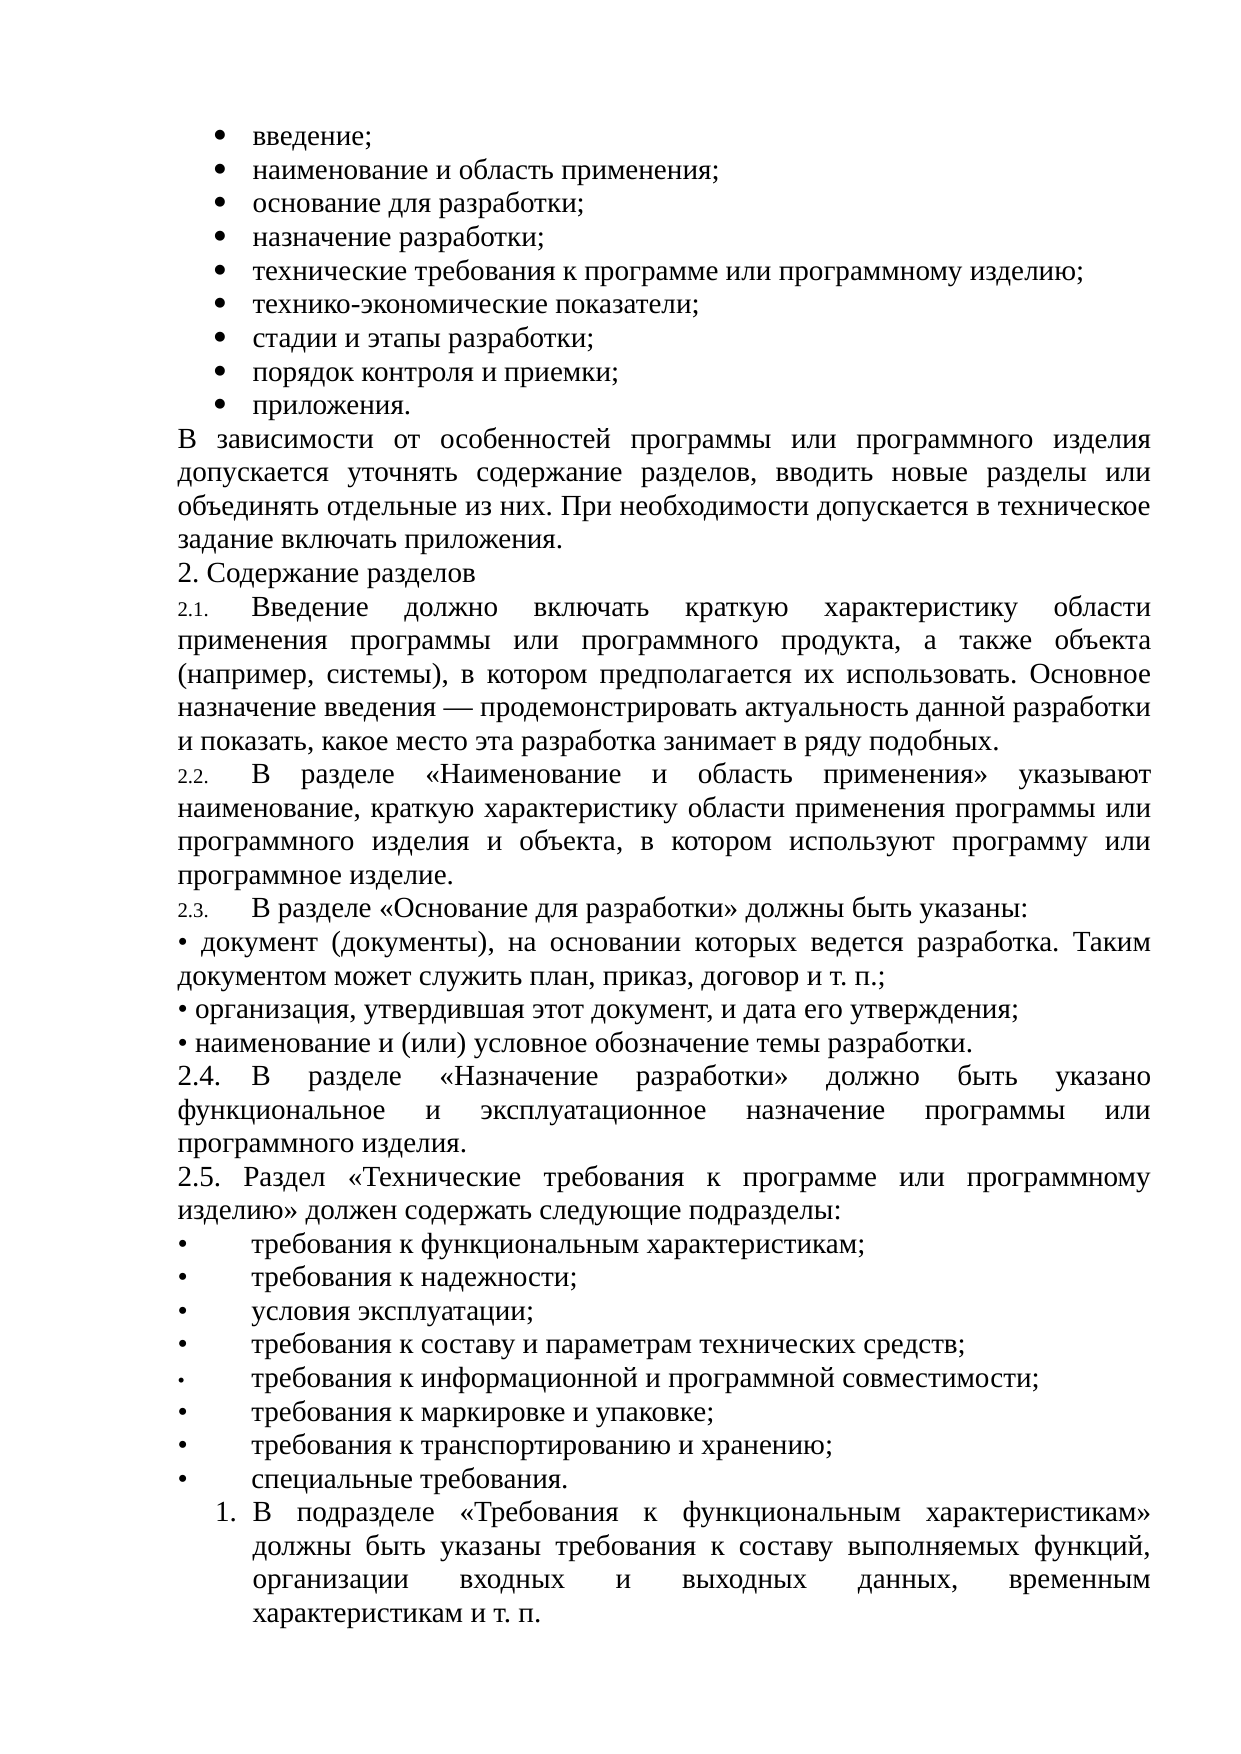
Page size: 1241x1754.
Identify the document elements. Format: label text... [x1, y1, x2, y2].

list назначение разработки; [215, 219, 1152, 253]
text • документ (документы), на основании которых ведется разработка. Таким документом может служить план, приказ, договор и т. п.; [177, 924, 1152, 991]
list условия эксплуатации; [177, 1293, 1152, 1327]
text 2.5. Раздел «Технические требования к программе или программному изделию» должен содержать следующие подразделы: [177, 1159, 1152, 1226]
list технические требования к программе или программному изделию; [215, 253, 1152, 286]
list требования к маркировке и упаковке; [177, 1394, 1152, 1427]
list введение; [215, 118, 1152, 152]
list В разделе «Основание для разработки» должны быть указаны: [177, 891, 1152, 924]
list технико-экономические показатели; [215, 286, 1152, 320]
list наименование и область применения; [215, 152, 1152, 185]
list приложения. [215, 387, 1152, 421]
list В разделе «Наименование и область применения» указывают наименование, краткую характеристику области применения программы или программного изделия и объекта, в котором используют программу или программное изделие. [177, 756, 1152, 891]
list требования к надежности; [177, 1259, 1152, 1293]
list требования к составу и параметрам технических средств; [177, 1327, 1152, 1360]
text В зависимости от особенностей программы или программного изделия допускается уточнять содержание разделов, вводить новые разделы или объединять отдельные из них. При необходимости допускается в техническое задание включать приложения. [177, 421, 1152, 555]
list порядок контроля и приемки; [215, 354, 1152, 387]
list В подразделе «Требования к функциональным характеристикам» должны быть указаны требования к составу выполняемых функций, организации входных и выходных данных, временным характеристикам и т. п. [215, 1494, 1152, 1628]
list специальные требования. [177, 1461, 1152, 1494]
list требования к информационной и программной совместимости; [177, 1360, 1152, 1394]
list основание для разработки; [215, 185, 1152, 219]
text • организация, утвердившая этот документ, и дата его утверждения; [177, 991, 1152, 1025]
list требования к функциональным характеристикам; [177, 1226, 1152, 1259]
text 2.4. В разделе «Назначение разработки» должно быть указано функциональное и эксплуатационное назначение программы или программного изделия. [177, 1058, 1152, 1159]
text • наименование и (или) условное обозначение темы разработки. [177, 1025, 1152, 1058]
list требования к транспортированию и хранению; [177, 1427, 1152, 1461]
text 2. Содержание разделов [177, 555, 1152, 589]
list стадии и этапы разработки; [215, 320, 1152, 354]
list Введение должно включать краткую характеристику области применения программы или программного продукта, а также объекта (например, системы), в котором предполагается их использовать. Основное назначение введения — продемонстрировать актуальность данной разработки и показать, какое место эта разработка занимает в ряду подобных. [177, 589, 1152, 756]
